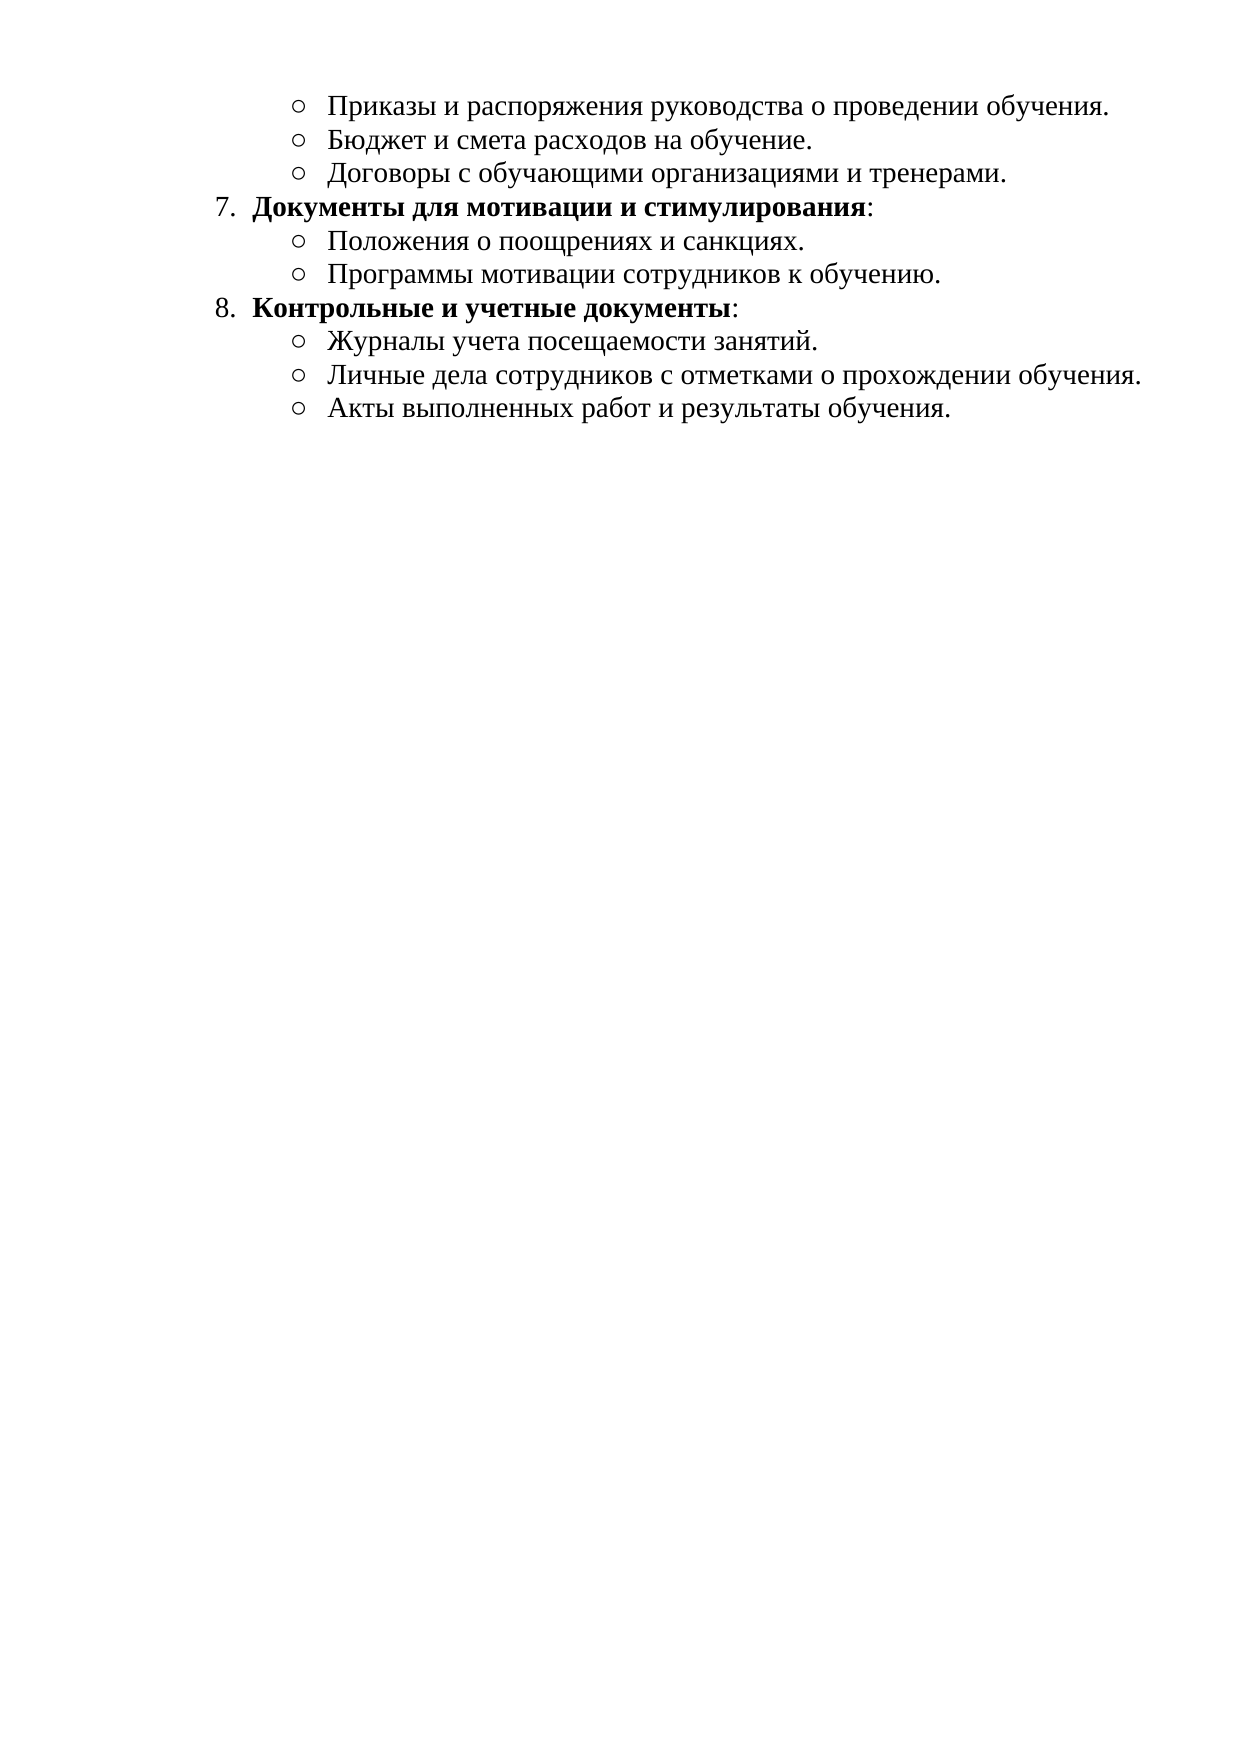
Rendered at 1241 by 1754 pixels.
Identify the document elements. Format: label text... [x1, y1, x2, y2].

list Приказы и распоряжения руководства о проведении обучения. [289, 88, 1181, 122]
list Документы для мотивации и стимулирования: [214, 189, 1181, 223]
list Акты выполненных работ и результаты обучения. [289, 390, 1181, 424]
list Контрольные и учетные документы: [214, 290, 1181, 323]
list Программы мотивации сотрудников к обучению. [289, 256, 1181, 290]
list Договоры с обучающими организациями и тренерами. [289, 156, 1181, 189]
list Личные дела сотрудников с отметками о прохождении обучения. [289, 357, 1181, 390]
list Положения о поощрениях и санкциях. [289, 223, 1181, 256]
list Бюджет и смета расходов на обучение. [289, 122, 1181, 156]
list Журналы учета посещаемости занятий. [289, 323, 1181, 357]
